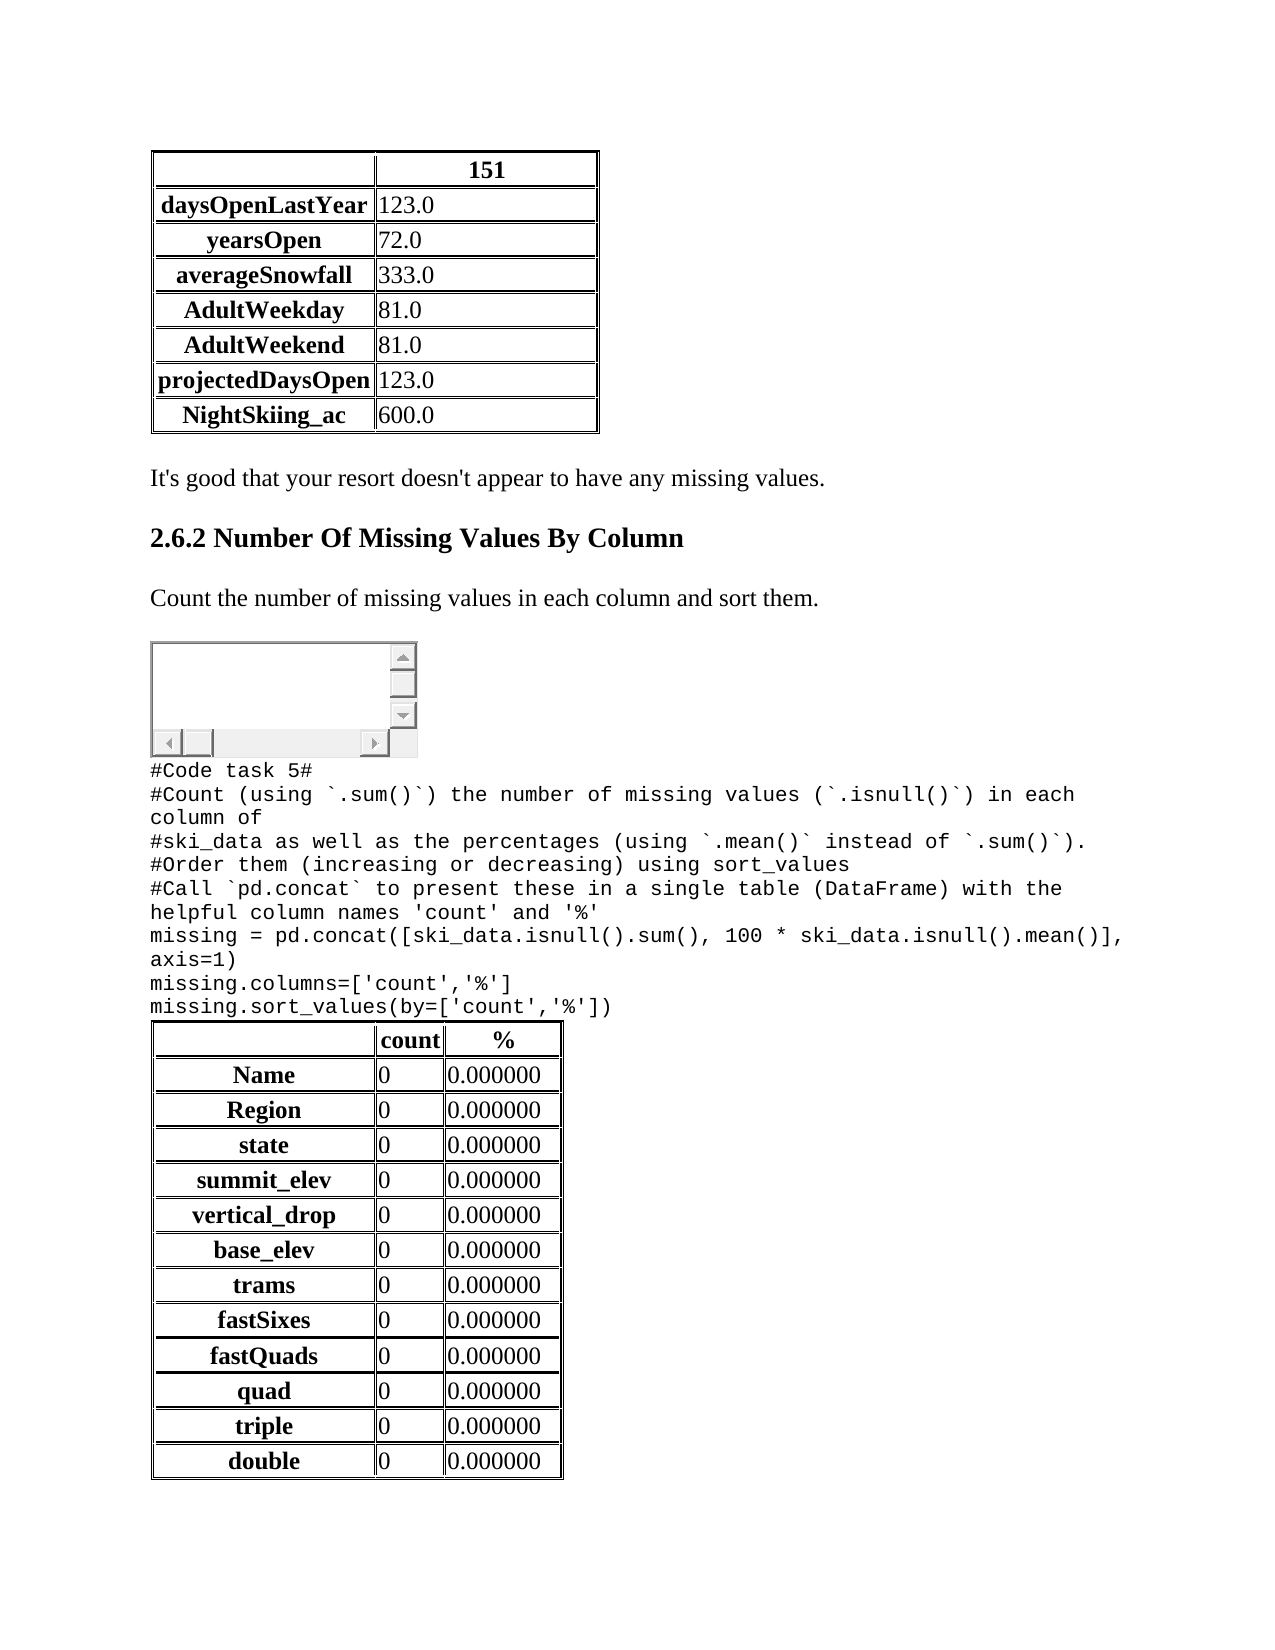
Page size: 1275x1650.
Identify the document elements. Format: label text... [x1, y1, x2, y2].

table_cell yearsOpen [154, 220, 374, 255]
table_cell state [154, 1125, 374, 1160]
table_cell 81.0 [376, 326, 598, 361]
table_cell 0 [377, 1234, 443, 1266]
table_cell 0.000000 [446, 1055, 561, 1090]
text #Call `pd.concat` to present these in a single table (DataFrame) with the helpful column names 'count' and '%' [150, 878, 1125, 925]
table_cell fastQuads [154, 1336, 374, 1371]
table_cell 0 [377, 1304, 443, 1336]
table_cell 0 [377, 1410, 443, 1441]
table_cell 81.0 [377, 290, 597, 326]
table_cell 0 [377, 1129, 443, 1160]
table_cell 0 [377, 1199, 443, 1231]
table_cell 0 [377, 1094, 443, 1125]
table_cell double [154, 1441, 376, 1476]
table_cell 0.000000 [446, 1371, 560, 1406]
table_cell 72.0 [377, 220, 597, 255]
table_cell 0.000000 [445, 1441, 561, 1476]
text Count the number of missing values in each column and sort them. [150, 583, 1125, 611]
table_cell 123.0 [377, 185, 597, 220]
table_cell AdultWeekday [154, 290, 374, 326]
table_cell 0.000000 [446, 1090, 561, 1125]
text It's good that your resort doesn't appear to have any missing values. [150, 463, 1125, 492]
table_cell 0 [377, 1374, 443, 1406]
table_cell quad [154, 1371, 374, 1406]
table_header 151 [376, 153, 596, 185]
table_header [154, 1023, 376, 1055]
table_cell 0.000000 [445, 1266, 562, 1301]
table_cell 0.000000 [445, 1196, 562, 1231]
table_cell daysOpenLastYear [154, 185, 374, 220]
text #Order them (increasing or decreasing) using sort_values [150, 854, 1125, 878]
table_cell 0.000000 [445, 1231, 562, 1266]
table_cell AdultWeekend [152, 326, 376, 361]
table_cell 0 [377, 1339, 443, 1371]
table_cell triple [154, 1406, 374, 1441]
table_cell 0.000000 [446, 1336, 560, 1371]
table_header % [445, 1023, 560, 1055]
table_cell projectedDaysOpen [152, 361, 376, 396]
table_cell trams [152, 1266, 376, 1301]
table_cell 0.000000 [446, 1125, 561, 1160]
table_cell Region [154, 1090, 374, 1125]
text #ski_data as well as the percentages (using `.mean()` instead of `.sum()`). [150, 831, 1125, 854]
table_cell NightSkiing_ac [152, 396, 376, 431]
table_cell summit_elev [154, 1160, 374, 1196]
table_cell base_elev [152, 1231, 376, 1266]
table_cell Name [154, 1055, 374, 1090]
table_header count [376, 1023, 445, 1055]
table_cell 0.000000 [446, 1160, 561, 1196]
table_cell 0.000000 [445, 1301, 562, 1336]
table_header [154, 153, 376, 185]
text 2.6.2 Number Of Missing Values By Column [150, 521, 1125, 553]
table_cell 333.0 [377, 255, 597, 290]
table_cell 0 [376, 1445, 445, 1476]
text missing = pd.concat([ski_data.isnull().sum(), 100 * ski_data.isnull().mean()], axis=1) [150, 925, 1125, 973]
table_cell 0.000000 [446, 1406, 561, 1441]
table_cell fastSixes [152, 1301, 376, 1336]
text #Count (using `.sum()`) the number of missing values (`.isnull()`) in each column of [150, 783, 1125, 831]
text #Code task 5# [150, 760, 1125, 783]
table_cell 123.0 [376, 361, 598, 396]
text missing.columns=['count','%'] [150, 973, 1125, 996]
table_cell vertical_drop [152, 1196, 376, 1231]
table_cell averageSnowfall [154, 255, 374, 290]
table_cell 0 [377, 1164, 443, 1196]
table_cell 0 [377, 1269, 443, 1301]
table_cell 600.0 [376, 396, 598, 431]
table_cell 0 [377, 1059, 443, 1090]
text missing.sort_values(by=['count','%']) [150, 996, 1125, 1020]
